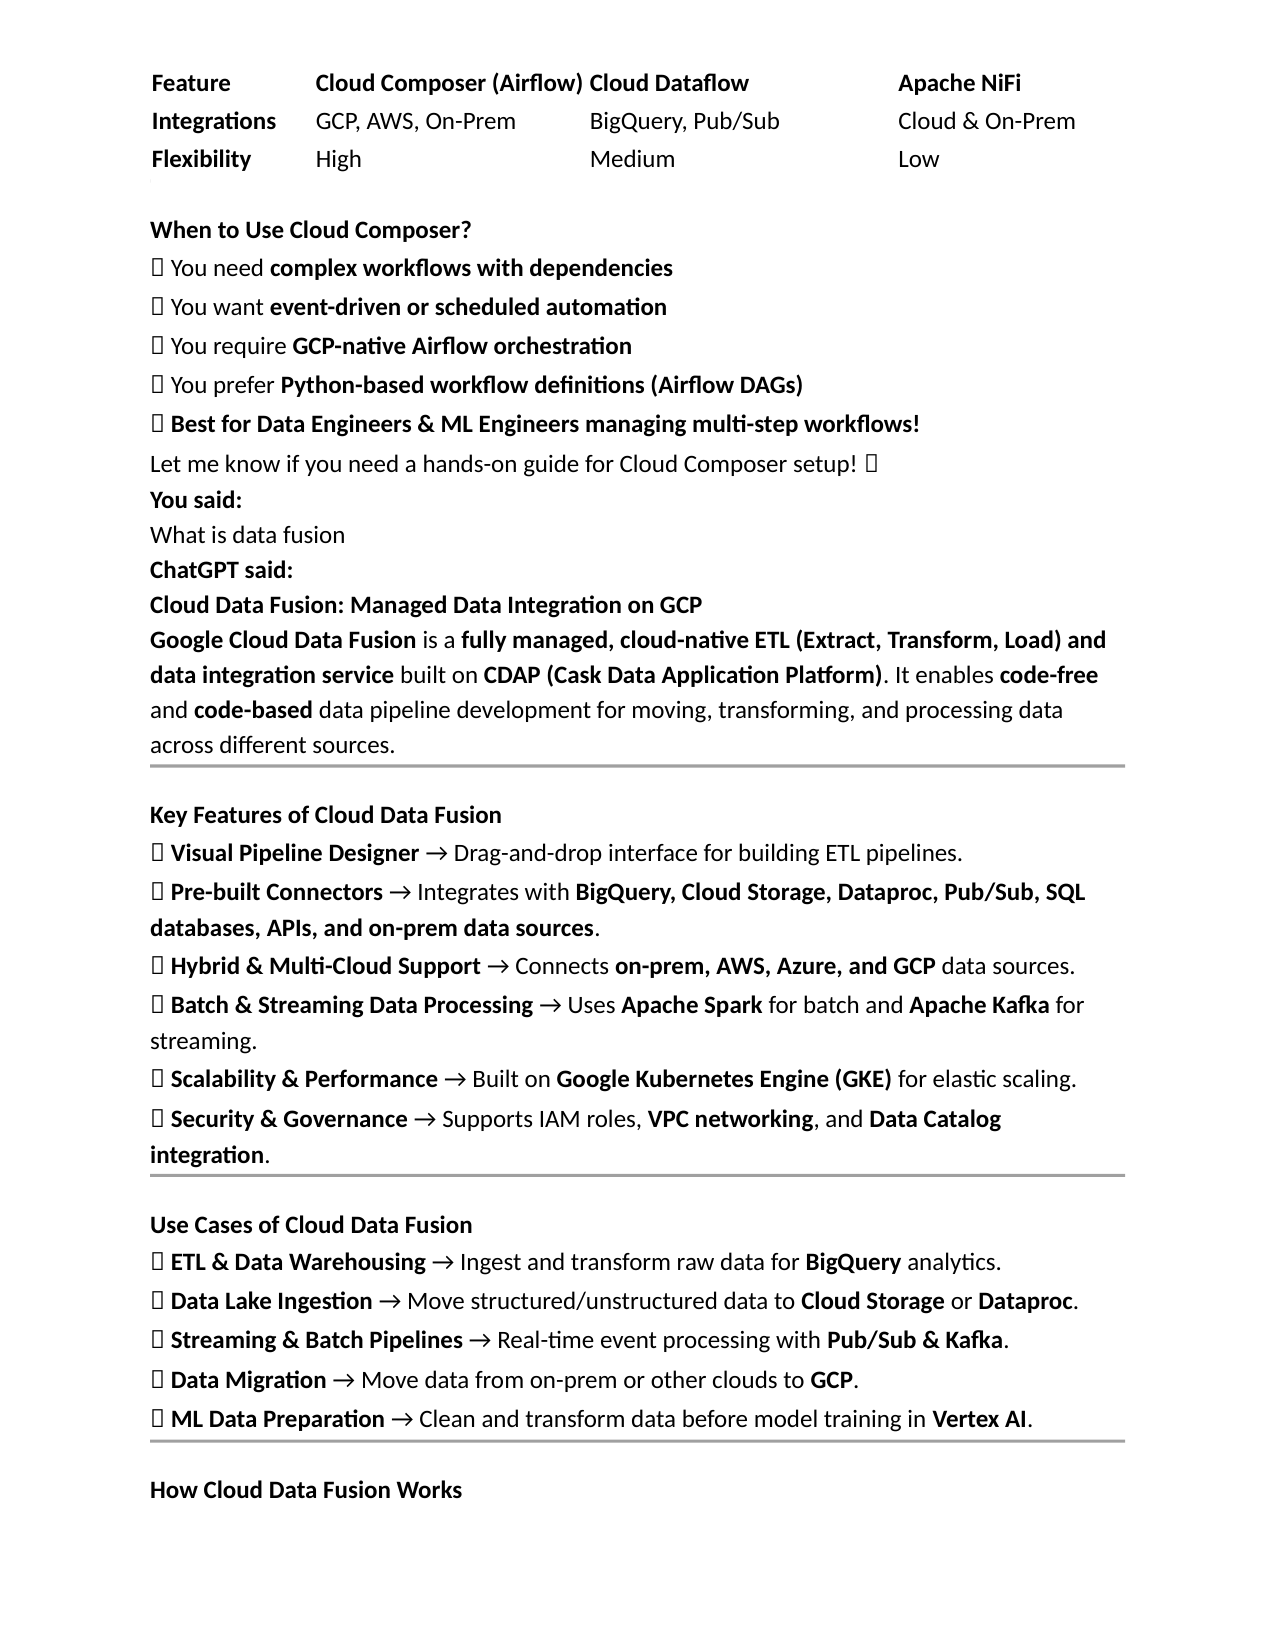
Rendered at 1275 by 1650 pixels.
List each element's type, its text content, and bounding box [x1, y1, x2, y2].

table_cell High [314, 141, 588, 179]
table_cell Low [896, 141, 1082, 179]
table_cell Flexibility [150, 141, 314, 179]
text How Cloud Data Fusion Works [150, 1474, 1125, 1505]
text 🚀 Best for Data Engineers & ML Engineers managing multi-step workflows! [150, 406, 1125, 440]
text When to Use Cloud Composer? [150, 214, 1125, 245]
text ChatGPT said: [150, 554, 1125, 585]
text Key Features of Cloud Data Fusion [150, 799, 1125, 830]
table_header Cloud Composer (Airflow) [314, 66, 588, 103]
text Let me know if you need a hands-on guide for Cloud Composer setup! 🎯 [150, 445, 1125, 479]
text Cloud Data Fusion: Managed Data Integration on GCP [150, 589, 1125, 620]
text Use Cases of Cloud Data Fusion [150, 1209, 1125, 1239]
text Google Cloud Data Fusion is a fully managed, cloud-native ETL (Extract, Transform, Load) and data integration service built on CDAP (Cask Data Application Platform). It enables code-free and code-based data pipeline development for moving, transforming, and processing data across different sources. [150, 624, 1125, 760]
table_cell Integrations [150, 104, 314, 141]
table_cell GCP, AWS, On-Prem [314, 104, 588, 141]
text You said: [150, 484, 1125, 515]
table_cell BigQuery, Pub/Sub [588, 104, 896, 141]
text ✅ ETL & Data Warehousing → Ingest and transform raw data for BigQuery analytics. ✅ Data Lake Ingestion → Move structured/unstructured data to Cloud Storage or Dataproc. ✅ Streaming & Batch Pipelines → Real-time event processing with Pub/Sub & Kafka. ✅ Data Migration → Move data from on-prem or other clouds to GCP. ✅ ML Data Preparation → Clean and transform data before model training in Vertex AI. [150, 1244, 1125, 1434]
table_header Apache NiFi [896, 66, 1082, 103]
table_header Feature [150, 66, 314, 103]
table_cell Medium [588, 141, 896, 179]
text 🔹 Visual Pipeline Designer → Drag-and-drop interface for building ETL pipelines. 🔹 Pre-built Connectors → Integrates with BigQuery, Cloud Storage, Dataproc, Pub/Sub, SQL databases, APIs, and on-prem data sources. 🔹 Hybrid & Multi-Cloud Support → Connects on-prem, AWS, Azure, and GCP data sources. 🔹 Batch & Streaming Data Processing → Uses Apache Spark for batch and Apache Kafka for streaming. 🔹 Scalability & Performance → Built on Google Kubernetes Engine (GKE) for elastic scaling. 🔹 Security & Governance → Supports IAM roles, VPC networking, and Data Catalog integration. [150, 834, 1125, 1169]
table_header Cloud Dataflow [588, 66, 896, 103]
text What is data fusion [150, 519, 1125, 550]
table_cell Cloud & On-Prem [896, 104, 1082, 141]
text ✅ You need complex workflows with dependencies ✅ You want event-driven or scheduled automation ✅ You require GCP-native Airflow orchestration ✅ You prefer Python-based workflow definitions (Airflow DAGs) [150, 249, 1125, 401]
